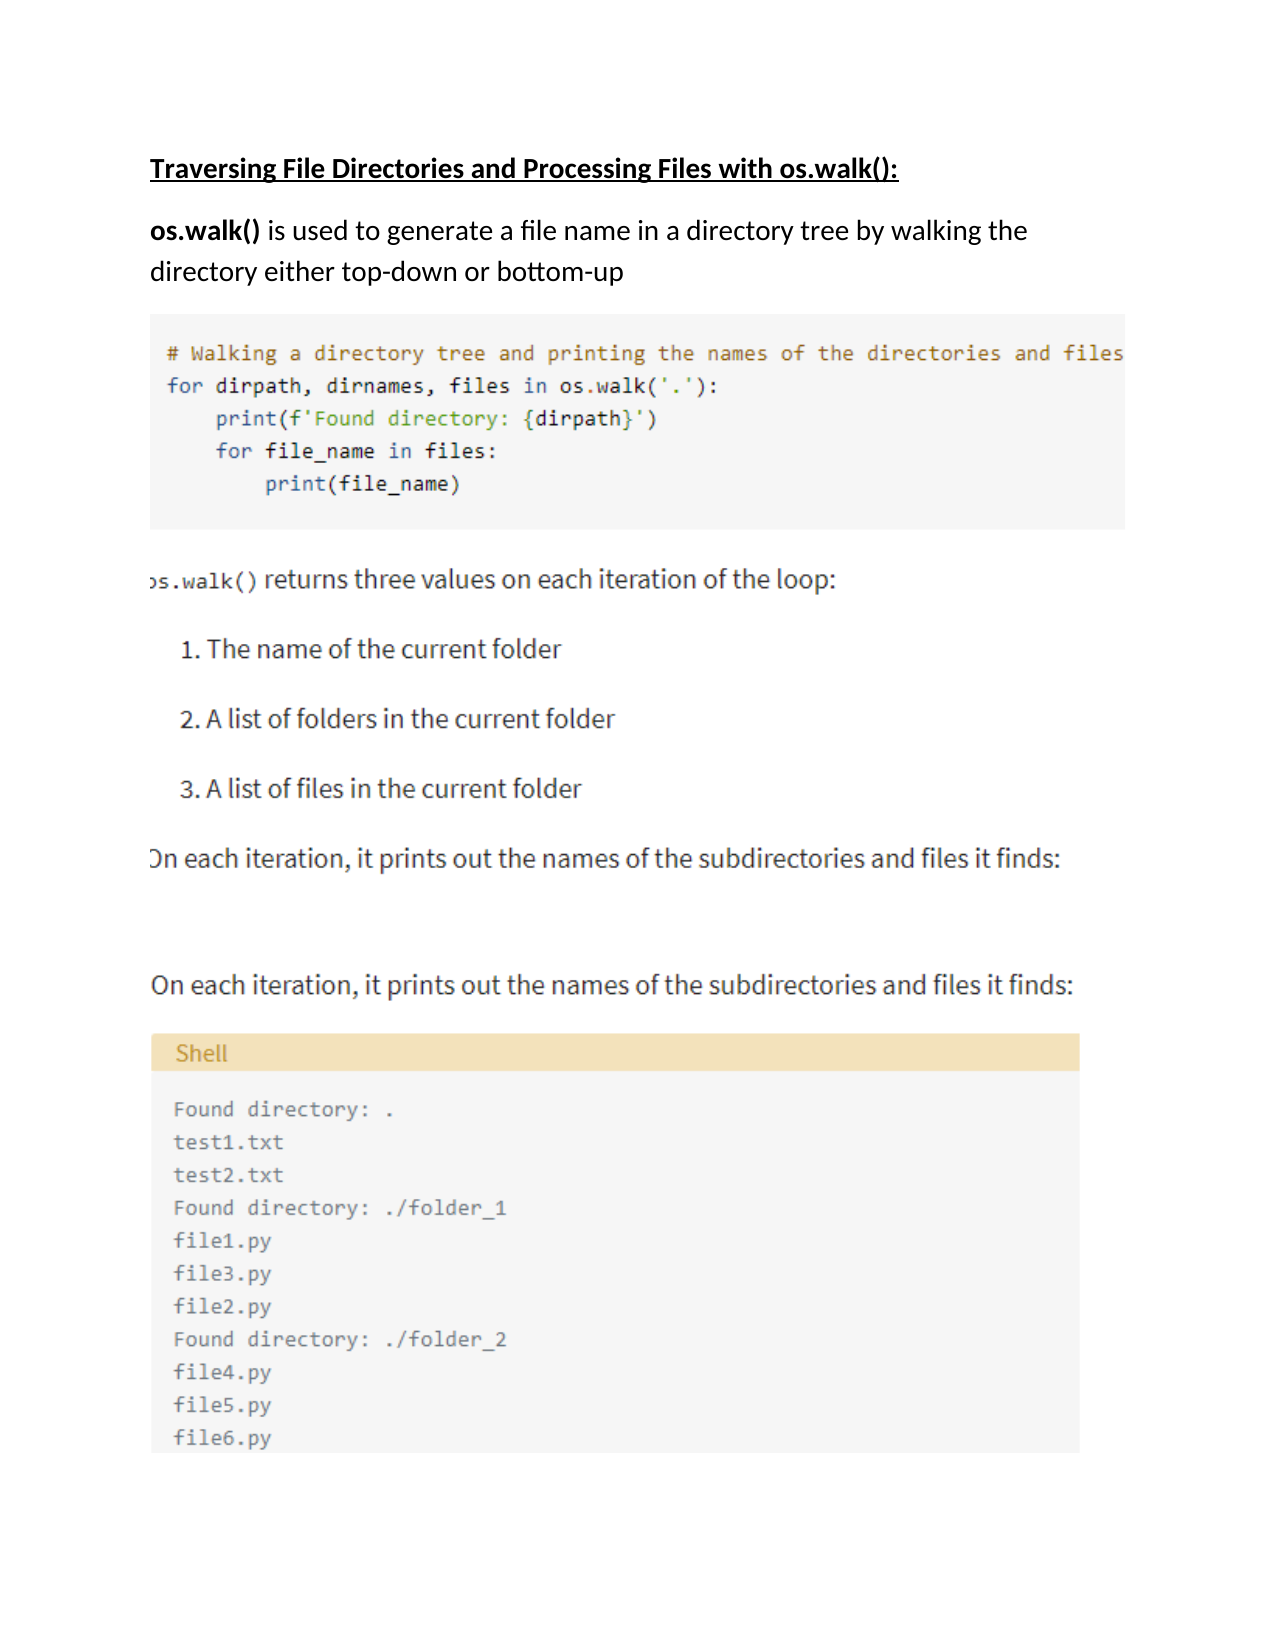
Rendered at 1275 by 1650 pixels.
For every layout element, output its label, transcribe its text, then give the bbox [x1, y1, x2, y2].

text os.walk() is used to generate a file name in a directory tree by walking the directory either top-down or bottom-up [150, 212, 1125, 288]
picture [150, 968, 1080, 1453]
picture [150, 314, 1125, 882]
text Traversing File Directories and Processing Files with os.walk(): [150, 150, 1125, 186]
